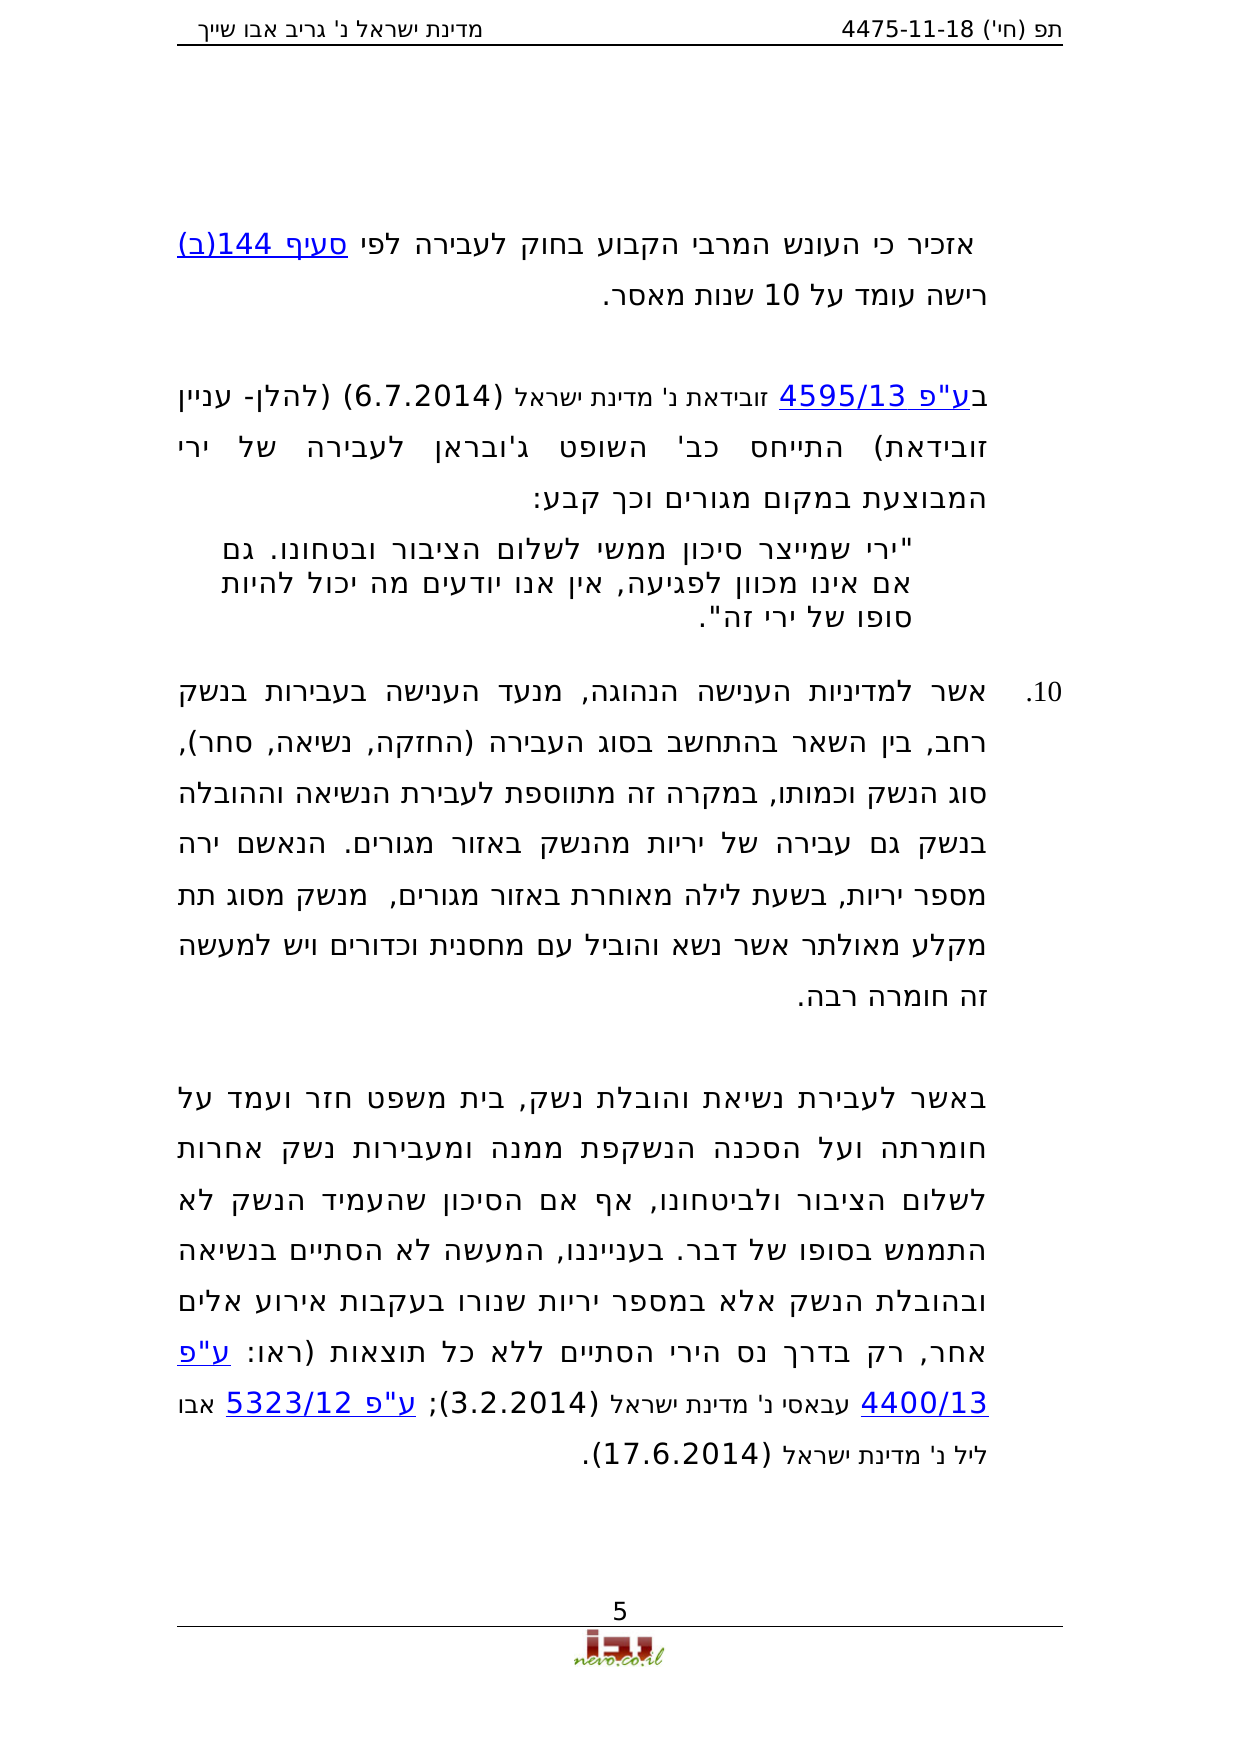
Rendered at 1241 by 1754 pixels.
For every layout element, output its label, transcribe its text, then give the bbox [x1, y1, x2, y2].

text אזכיר כי העונש המרבי הקבוע בחוק לעבירה לפי סעיף 144(ב) רישה עומד על 10 שנות מאסר. [177, 227, 988, 312]
picture [574, 1629, 666, 1667]
text "ירי שמייצר סיכון ממשי לשלום הציבור ובטחונו. גם אם אינו מכוון לפגיעה, אין אנו יודעים מה יכול להיות סופו של ירי זה". [222, 532, 913, 634]
text באשר לעבירת נשיאת והובלת נשק, בית משפט חזר ועמד על חומרתה ועל הסכנה הנשקפת ממנה ומעבירות נשק אחרות לשלום הציבור ולביטחונו, אף אם הסיכון שהעמיד הנשק לא התממש בסופו של דבר. בענייננו, המעשה לא הסתיים בנשיאה ובהובלת הנשק אלא במספר יריות שנורו בעקבות אירוע אלים אחר, רק בדרך נס הירי הסתיים ללא כל תוצאות (ראו: ע"פ 4400/13 עבאסי נ' מדינת ישראל (3.2.2014); ע"פ 5323/12 אבו ליל נ' מדינת ישראל (17.6.2014). [177, 1081, 988, 1471]
text בע"פ 4595/13 זובידאת נ' מדינת ישראל (6.7.2014) (להלן- עניין זובידאת) התייחס כב' השופט ג'ובראן לעבירה של ירי המבוצעת במקום מגורים וכך קבע: [177, 380, 988, 516]
list אשר למדיניות הענישה הנהוגה, מנעד הענישה בעבירות בנשק רחב, בין השאר בהתחשב בסוג העבירה (החזקה, נשיאה, סחר), סוג הנשק וכמותו, במקרה זה מתווספת לעבירת הנשיאה וההובלה בנשק גם עבירה של יריות מהנשק באזור מגורים. הנאשם ירה מספר יריות, בשעת לילה מאוחרת באזור מגורים, מנשק מסוג תת מקלע מאולתר אשר נשא והוביל עם מחסנית וכדורים ויש למעשה זה חומרה רבה. [177, 674, 1026, 1014]
